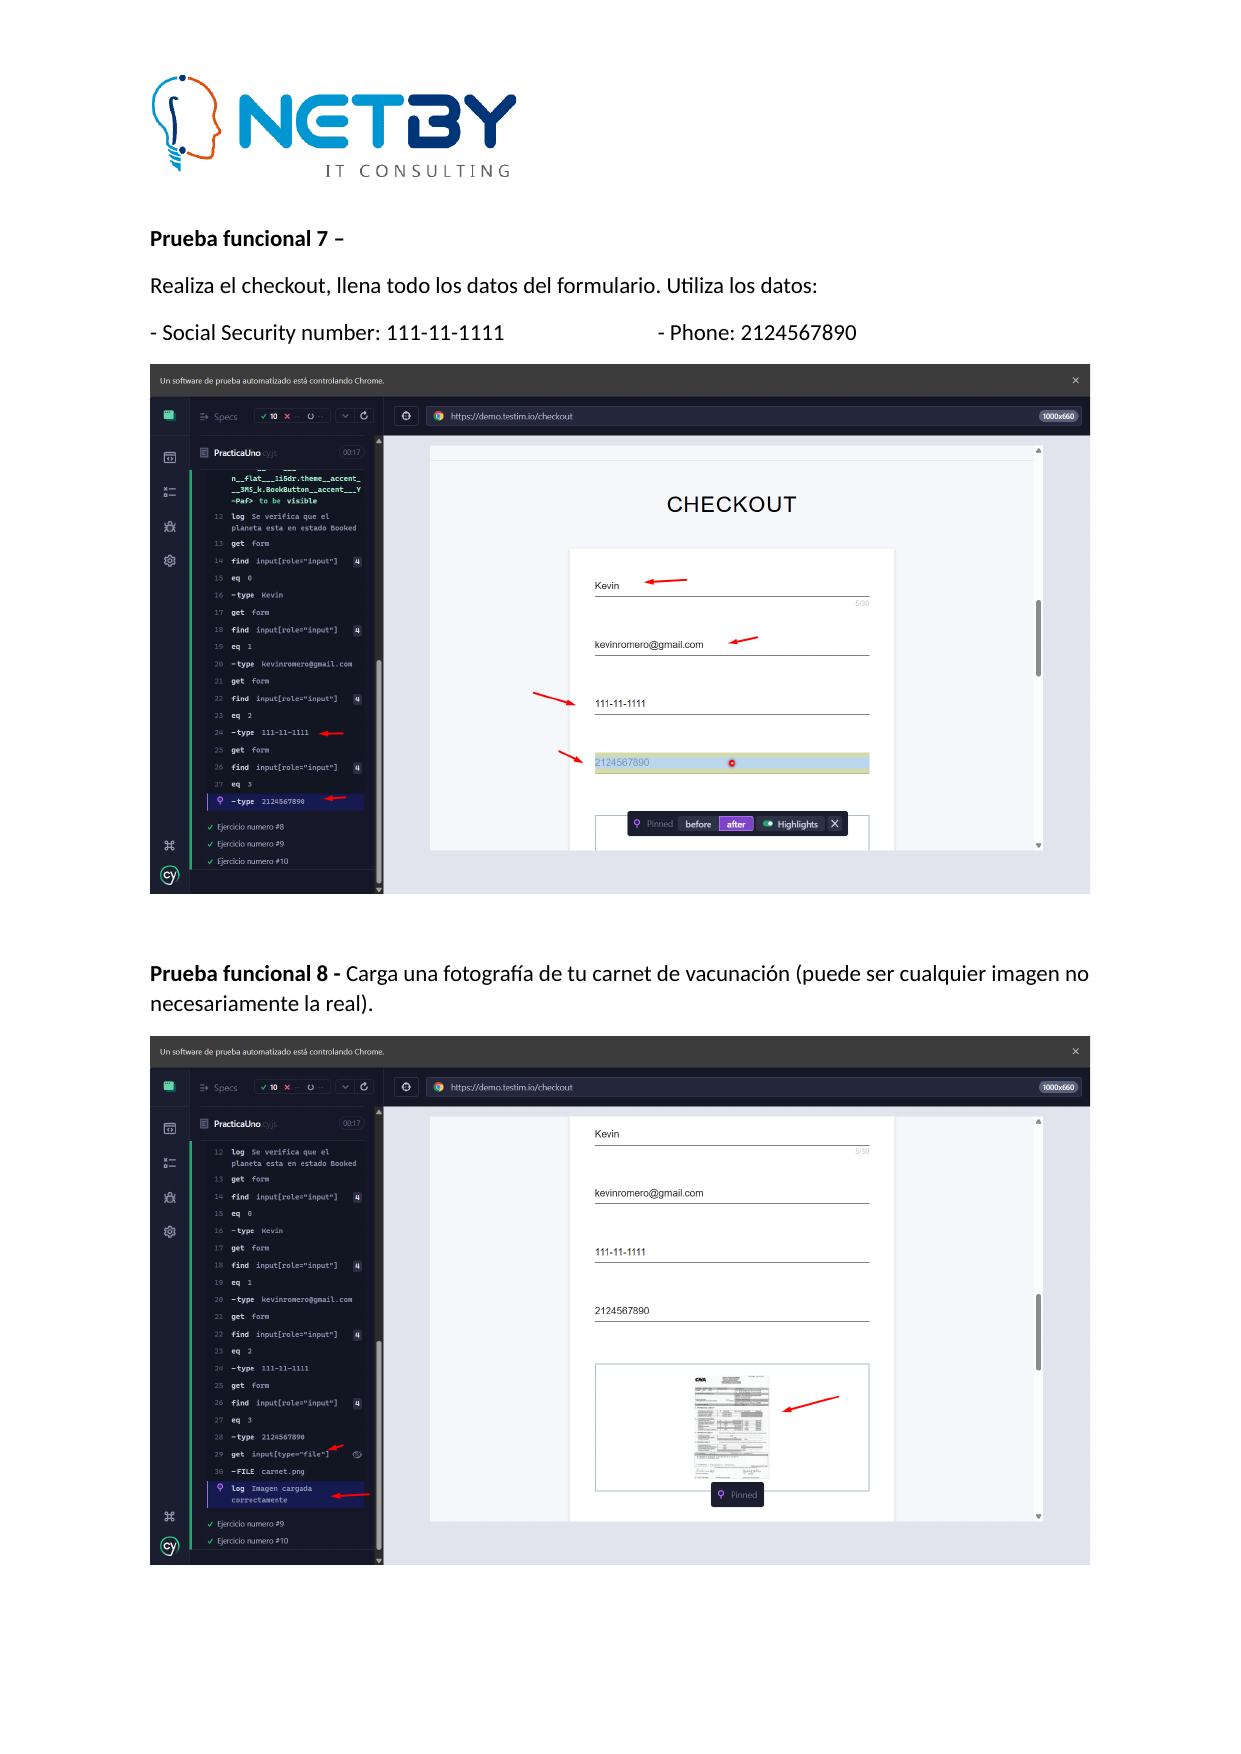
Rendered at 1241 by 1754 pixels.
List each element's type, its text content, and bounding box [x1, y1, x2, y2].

picture [150, 1036, 1091, 1565]
text - Social Security number: 111-11-1111 [150, 318, 583, 346]
picture [150, 75, 517, 177]
text Prueba funcional 8 - Carga una fotografía de tu carnet de vacunación (puede ser cualquier imagen no necesariamente la real). [150, 959, 1090, 1017]
picture [150, 364, 1091, 894]
text - Phone: 2124567890 [658, 318, 1090, 346]
text Prueba funcional 7 – [150, 224, 1090, 252]
text Realiza el checkout, llena todo los datos del formulario. Utiliza los datos: [150, 271, 1090, 299]
